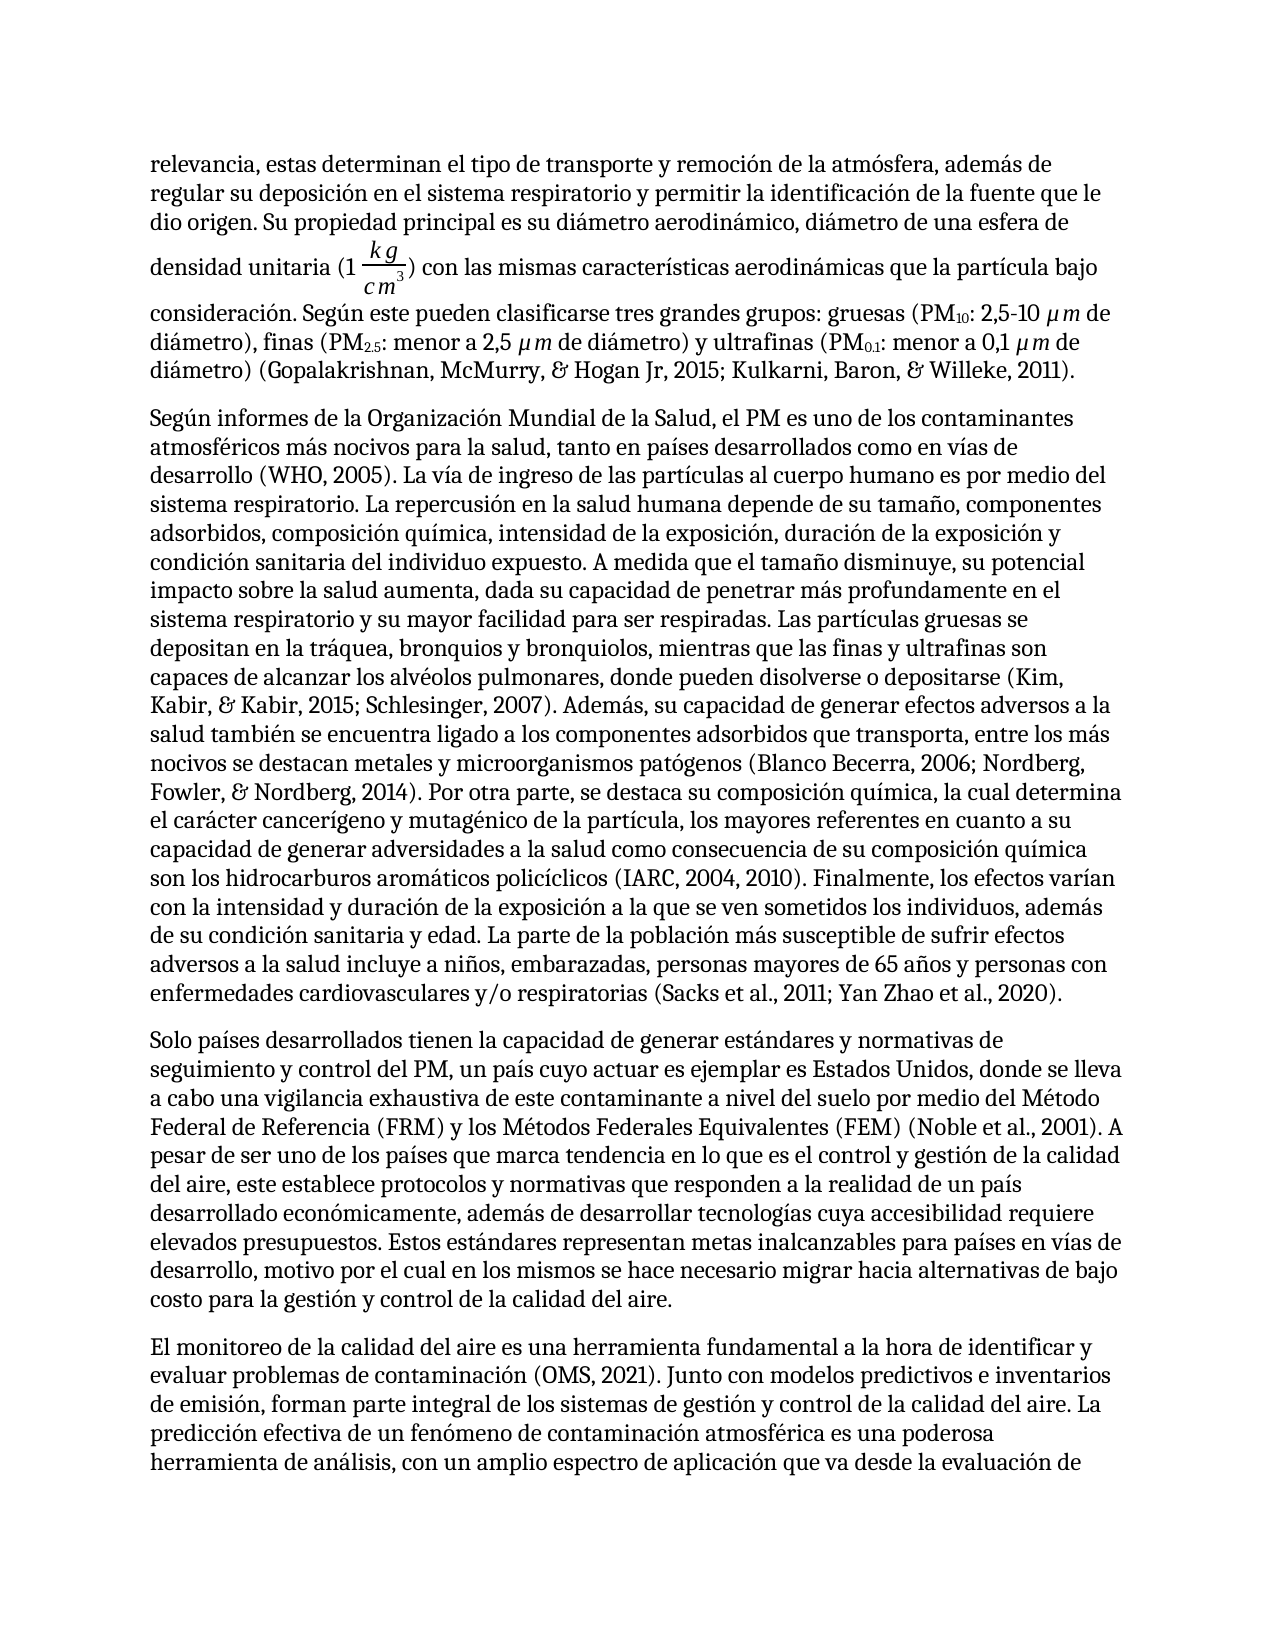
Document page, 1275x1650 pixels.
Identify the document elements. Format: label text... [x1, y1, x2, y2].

text Según informes de la Organización Mundial de la Salud, el PM es uno de los contaminantes atmosféricos más nocivos para la salud, tanto en países desarrollados como en vías de desarrollo (WHO, 2005). La vía de ingreso de las partículas al cuerpo humano es por medio del sistema respiratorio. La repercusión en la salud humana depende de su tamaño, componentes adsorbidos, composición química, intensidad de la exposición, duración de la exposición y condición sanitaria del individuo expuesto. A medida que el tamaño disminuye, su potencial impacto sobre la salud aumenta, dada su capacidad de penetrar más profundamente en el sistema respiratorio y su mayor facilidad para ser respiradas. Las partículas gruesas se depositan en la tráquea, bronquios y bronquiolos, mientras que las finas y ultrafinas son capaces de alcanzar los alvéolos pulmonares, donde pueden disolverse o depositarse (Kim, Kabir, & Kabir, 2015; Schlesinger, 2007). Además, su capacidad de generar efectos adversos a la salud también se encuentra ligado a los componentes adsorbidos que transporta, entre los más nocivos se destacan metales y microorganismos patógenos (Blanco Becerra, 2006; Nordberg, Fowler, & Nordberg, 2014). Por otra parte, se destaca su composición química, la cual determina el carácter cancerígeno y mutagénico de la partícula, los mayores referentes en cuanto a su capacidad de generar adversidades a la salud como consecuencia de su composición química son los hidrocarburos aromáticos policíclicos (IARC, 2004, 2010). Finalmente, los efectos varían con la intensidad y duración de la exposición a la que se ven sometidos los individuos, además de su condición sanitaria y edad. La parte de la población más susceptible de sufrir efectos adversos a la salud incluye a niños, embarazadas, personas mayores de 65 años y personas con enfermedades cardiovasculares y/o respiratorias (Sacks et al., 2011; Yan Zhao et al., 2020). [150, 404, 1125, 1007]
text Solo países desarrollados tienen la capacidad de generar estándares y normativas de seguimiento y control del PM, un país cuyo actuar es ejemplar es Estados Unidos, donde se lleva a cabo una vigilancia exhaustiva de este contaminante a nivel del suelo por medio del Método Federal de Referencia (FRM) y los Métodos Federales Equivalentes (FEM) (Noble et al., 2001). A pesar de ser uno de los países que marca tendencia en lo que es el control y gestión de la calidad del aire, este establece protocolos y normativas que responden a la realidad de un país desarrollado económicamente, además de desarrollar tecnologías cuya accesibilidad requiere elevados presupuestos. Estos estándares representan metas inalcanzables para países en vías de desarrollo, motivo por el cual en los mismos se hace necesario migrar hacia alternativas de bajo costo para la gestión y control de la calidad del aire. [150, 1026, 1125, 1314]
